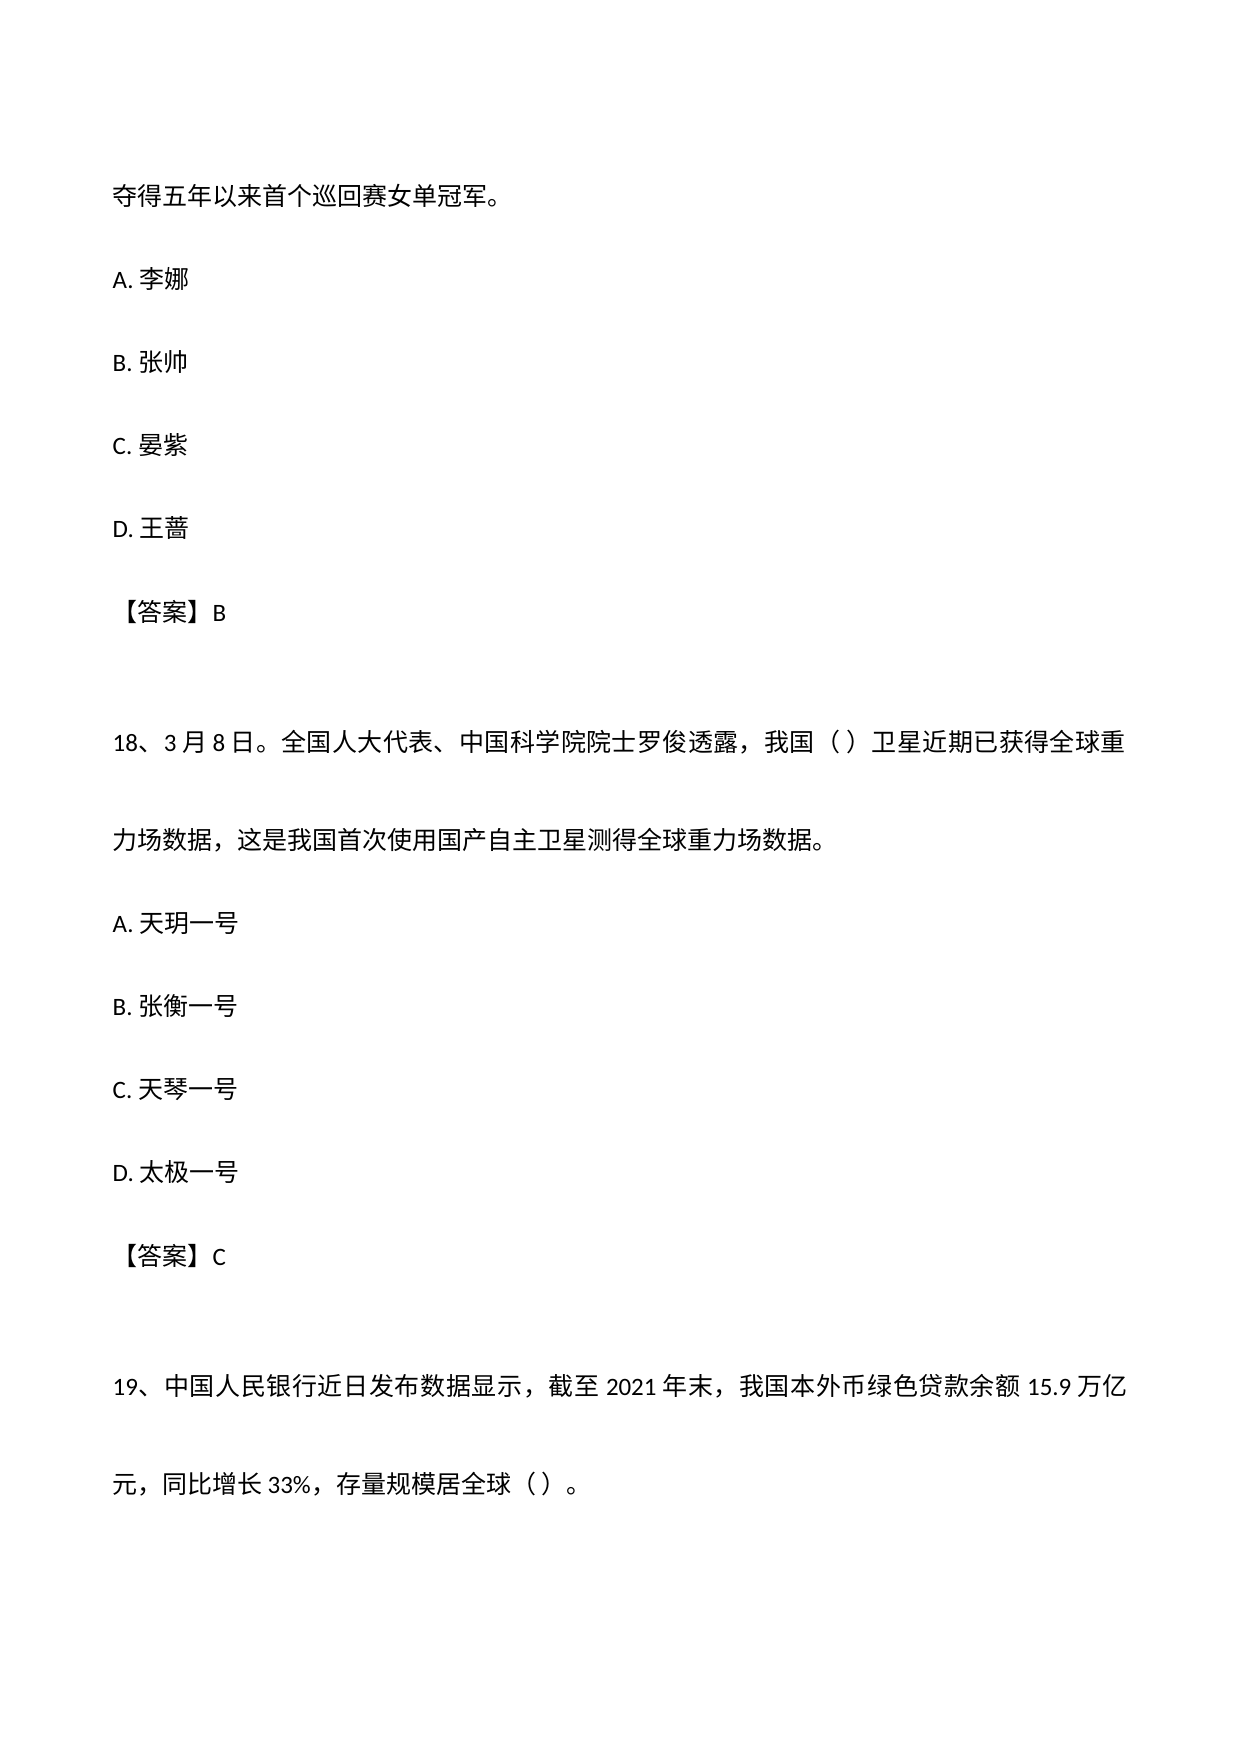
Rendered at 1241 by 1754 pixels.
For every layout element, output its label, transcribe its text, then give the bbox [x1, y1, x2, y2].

list 18、3月8日。全国人大代表、中国科学院院士罗俊透露，我国（ ）卫星近期已获得全球重力场数据，这是我国首次使用国产自主卫星测得全球重力场数据。 [112, 708, 1128, 871]
list 【答案】C [112, 1222, 1128, 1287]
list B. 张衡一号 [112, 972, 1128, 1037]
list B. 张帅 [112, 328, 1128, 393]
list D. 太极一号 [112, 1138, 1128, 1203]
list C. 晏紫 [112, 411, 1128, 476]
list D. 王蔷 [112, 494, 1128, 559]
list 19、中国人民银行近日发布数据显示，截至2021年末，我国本外币绿色贷款余额15.9万亿元，同比增长33%，存量规模居全球（ ）。 [112, 1352, 1128, 1515]
list 【答案】B [112, 578, 1128, 643]
list A. 李娜 [112, 245, 1128, 310]
list A. 天玥一号 [112, 889, 1128, 954]
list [112, 162, 1128, 227]
list C. 天琴一号 [112, 1055, 1128, 1120]
